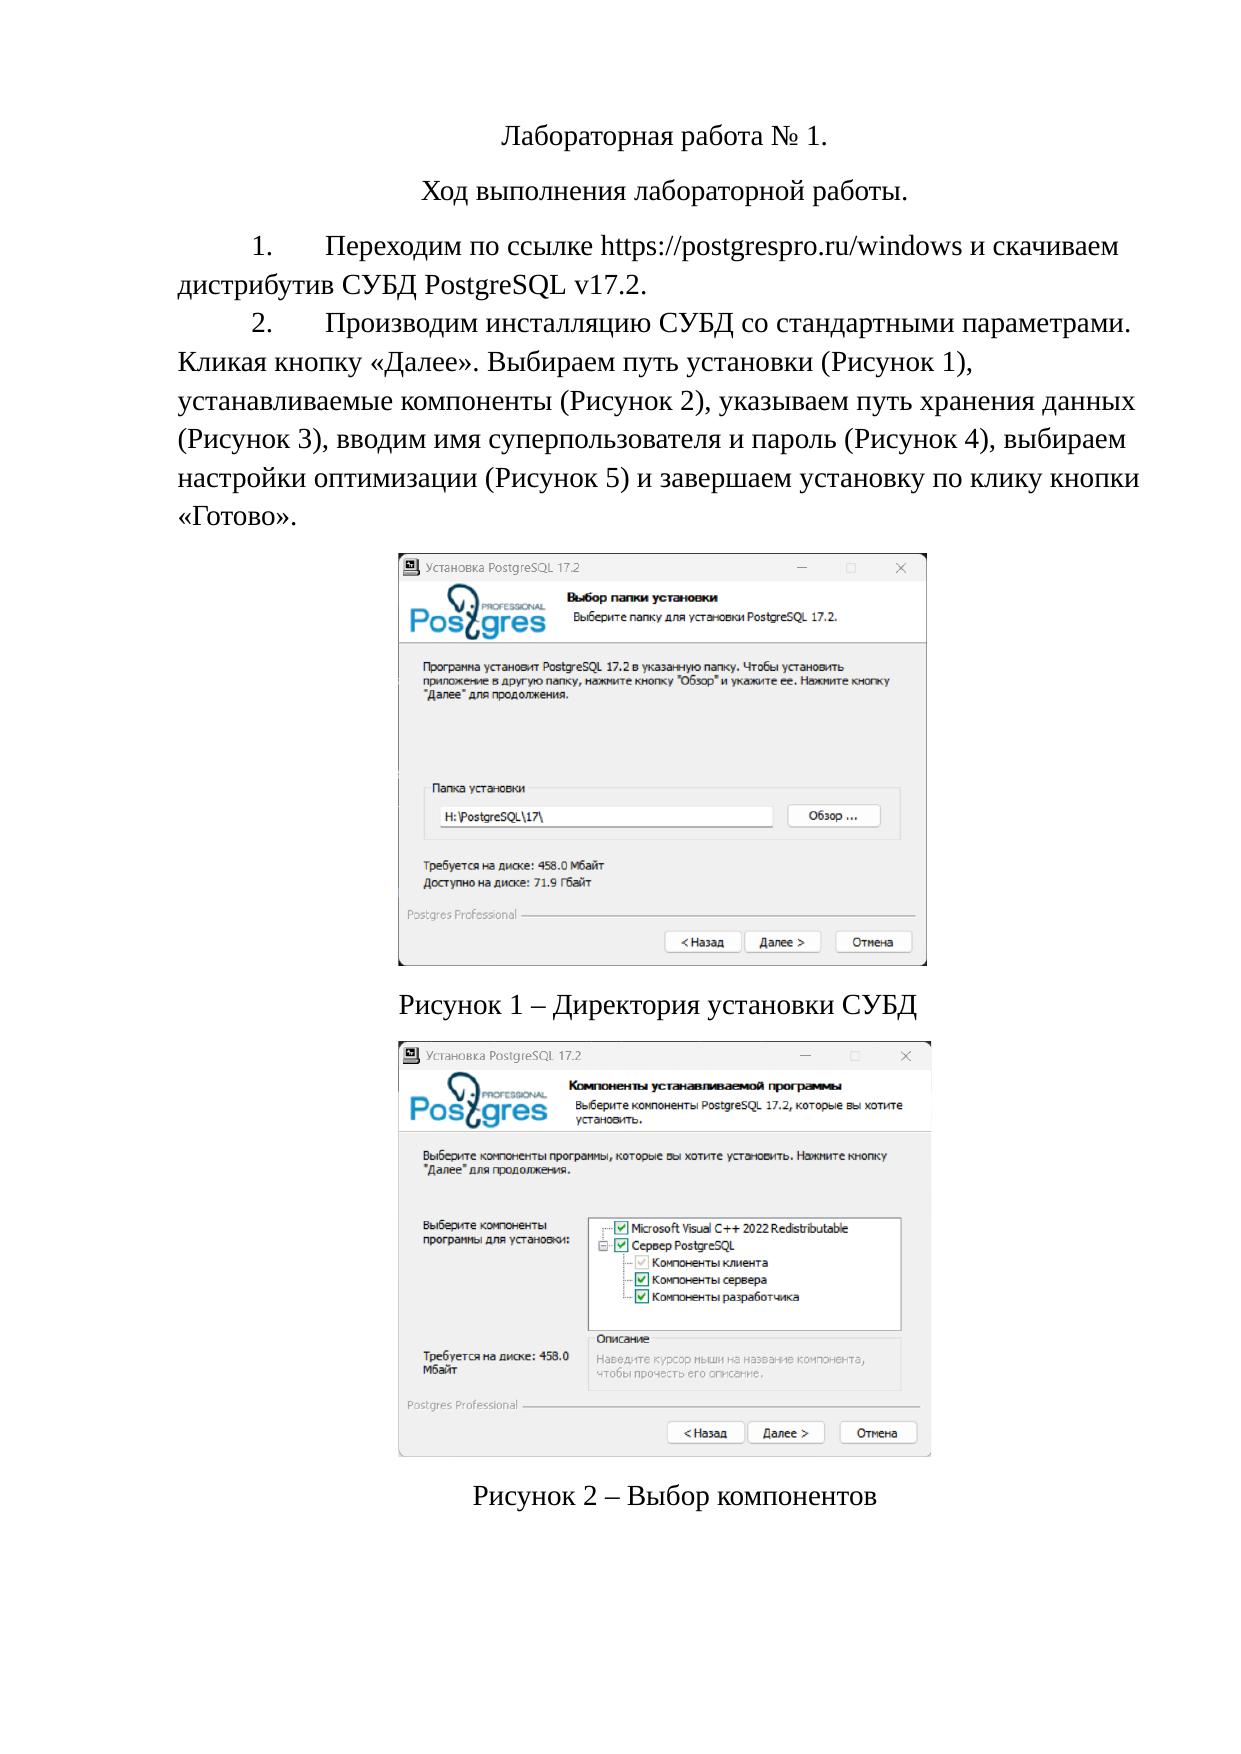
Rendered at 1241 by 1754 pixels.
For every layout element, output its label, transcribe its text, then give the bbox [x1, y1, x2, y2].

text Ход выполнения лабораторной работы. [177, 173, 1152, 207]
text Рисунок 1 – Директория установки СУБД [324, 987, 1152, 1020]
picture [398, 1041, 932, 1457]
text Рисунок 2 – Выбор компонентов [398, 1478, 1152, 1511]
list Производим инсталляцию СУБД со стандартными параметрами. Кликая кнопку «Далее». Выбираем путь установки (Рис. 1), устанавливаемые компоненты (Рис. 2), указываем путь хранения данных (Рис. 3), вводим имя суперпользователя и пароль (Рис. 4), выбираем настройки оптимизации (Рис. 5) и завершаем установку по клику кнопки «Готово». [177, 306, 1152, 532]
list Переходим по ссылке https://postgrespro.ru/windows и скачиваем дистрибутив СУБД PostgreSQL v17.2. [177, 228, 1152, 301]
text Лабораторная работа № 1. [177, 118, 1152, 152]
picture [398, 553, 927, 966]
